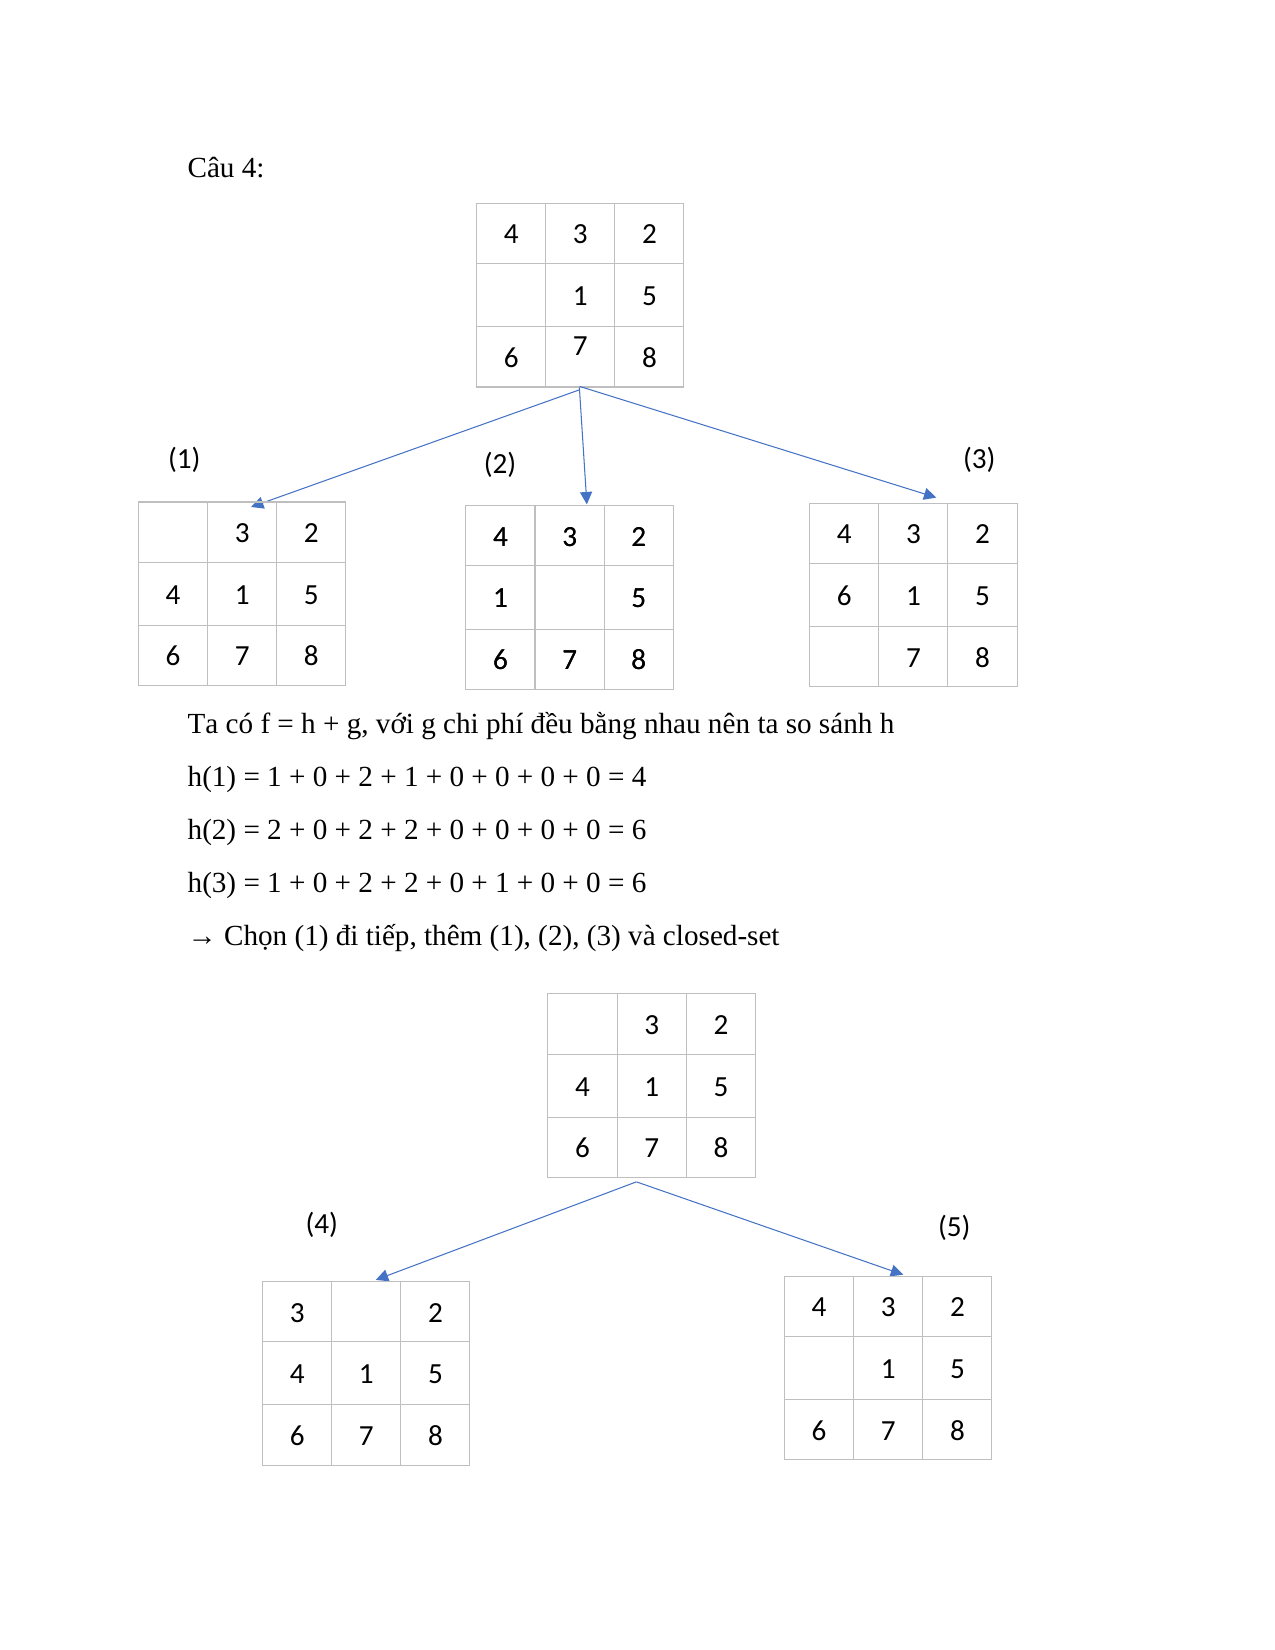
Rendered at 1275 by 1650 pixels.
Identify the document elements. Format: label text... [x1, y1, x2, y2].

table_cell 7 [546, 327, 614, 386]
table_header [139, 503, 207, 562]
table_header 3 [854, 1277, 922, 1336]
table_header 3 [546, 204, 614, 263]
text Câu 4: [187, 150, 1153, 183]
table_header 2 [923, 1277, 991, 1336]
table_cell 7 [536, 630, 604, 689]
table_cell 8 [277, 626, 345, 685]
table_cell 5 [605, 566, 673, 628]
table_cell 5 [923, 1337, 991, 1399]
table_header 2 [277, 503, 345, 562]
table_header 3 [618, 994, 686, 1053]
table_cell 8 [605, 630, 673, 689]
table_cell 1 [854, 1337, 922, 1399]
table_cell 8 [401, 1405, 469, 1464]
table_cell 7 [879, 627, 947, 686]
table_cell 5 [687, 1055, 755, 1117]
table_header [548, 994, 617, 1053]
text h(1) = 1 + 0 + 2 + 1 + 0 + 0 + 0 + 0 = 4 [187, 759, 1153, 793]
table_header 2 [605, 506, 673, 565]
table_cell 4 [548, 1055, 617, 1117]
table_header 3 [208, 503, 276, 562]
text h(3) = 1 + 0 + 2 + 2 + 0 + 1 + 0 + 0 = 6 [187, 865, 1153, 899]
table_cell 6 [263, 1405, 331, 1464]
table_header 2 [401, 1282, 469, 1341]
table_cell 1 [332, 1342, 400, 1404]
table_cell 1 [879, 564, 947, 626]
table_cell 1 [208, 563, 276, 625]
table_header 4 [810, 504, 878, 563]
table_cell 5 [401, 1342, 469, 1404]
table_header 2 [687, 994, 755, 1053]
table_cell 8 [948, 627, 1017, 686]
table_header 3 [263, 1282, 331, 1341]
table_cell 4 [263, 1342, 331, 1404]
table_cell 8 [923, 1400, 991, 1459]
table_cell 1 [618, 1055, 686, 1117]
text Ta có f = h + g, với g chi phí đều bằng nhau nên ta so sánh h [187, 707, 1153, 740]
table_header 4 [785, 1277, 853, 1336]
table_cell 6 [810, 564, 878, 626]
table_cell 7 [208, 626, 276, 685]
table_cell 6 [548, 1118, 617, 1177]
table_cell 5 [948, 564, 1017, 626]
table_cell 5 [615, 264, 683, 326]
text → Chọn (1) đi tiếp, thêm (1), (2), (3) và closed-set [187, 918, 1153, 951]
table_cell 1 [466, 566, 534, 628]
table_cell 1 [546, 264, 614, 326]
table_cell 8 [687, 1118, 755, 1177]
table_cell [810, 627, 878, 686]
table_cell 6 [139, 626, 207, 685]
table_cell 4 [139, 563, 207, 625]
table_cell 6 [477, 327, 545, 386]
table_header 4 [477, 204, 545, 263]
table_header [332, 1282, 400, 1341]
table_cell 5 [277, 563, 345, 625]
table_header 3 [879, 504, 947, 563]
text h(2) = 2 + 0 + 2 + 2 + 0 + 0 + 0 + 0 = 6 [187, 812, 1153, 846]
table_header 3 [536, 506, 604, 565]
table_cell 7 [618, 1118, 686, 1177]
table_cell 6 [466, 630, 534, 689]
table_cell [785, 1337, 853, 1399]
table_cell 7 [854, 1400, 922, 1459]
table_cell 6 [785, 1400, 853, 1459]
table_cell 8 [615, 327, 683, 386]
table_header 4 [466, 506, 534, 565]
table_cell [477, 264, 545, 326]
table_cell 7 [332, 1405, 400, 1464]
table_cell [536, 566, 604, 628]
table_header 2 [615, 204, 683, 263]
table_header 2 [948, 504, 1017, 563]
